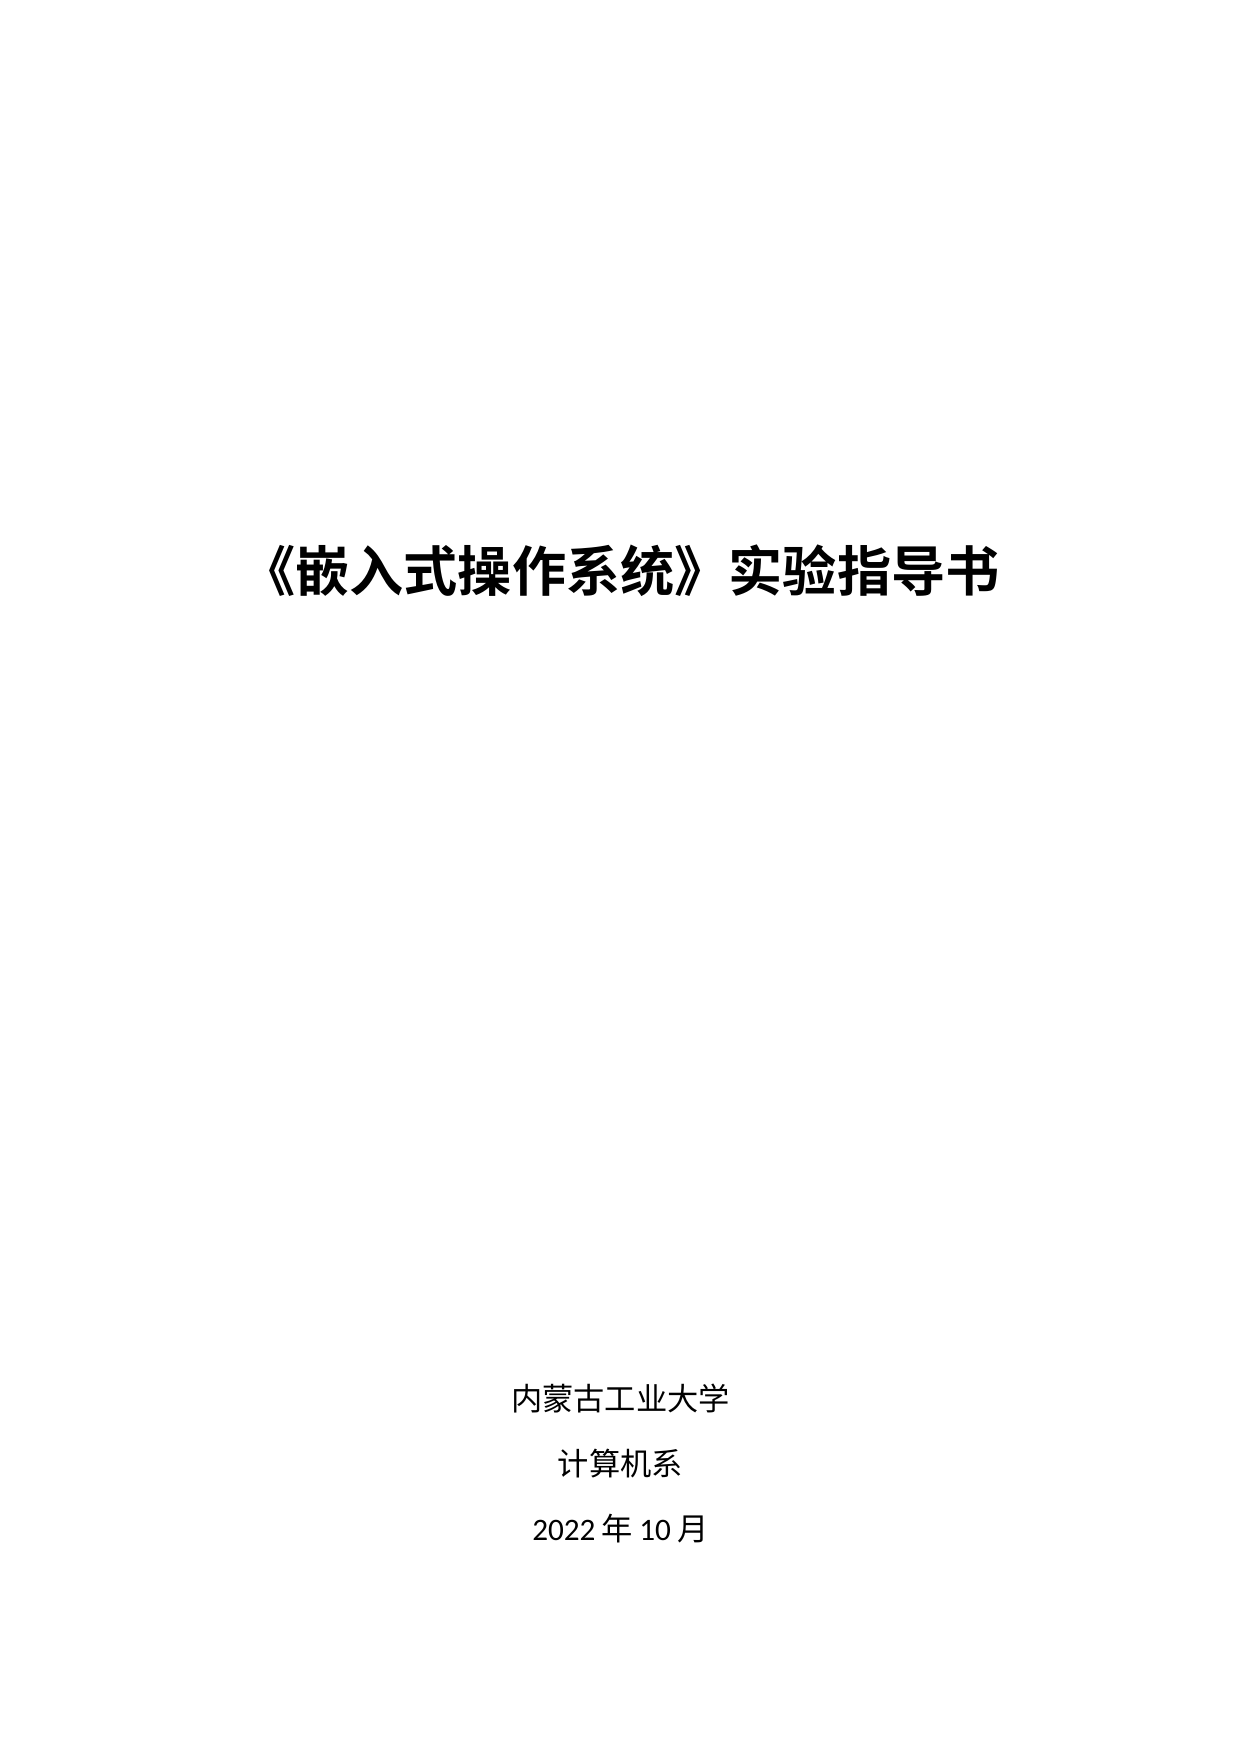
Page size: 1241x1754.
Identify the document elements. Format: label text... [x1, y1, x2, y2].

text 内蒙古工业大学 [118, 1364, 1122, 1429]
text 《嵌入式操作系统》实验指导书 [118, 519, 1122, 617]
text 计算机系 [118, 1429, 1122, 1494]
text 2022年10月 [118, 1494, 1122, 1559]
